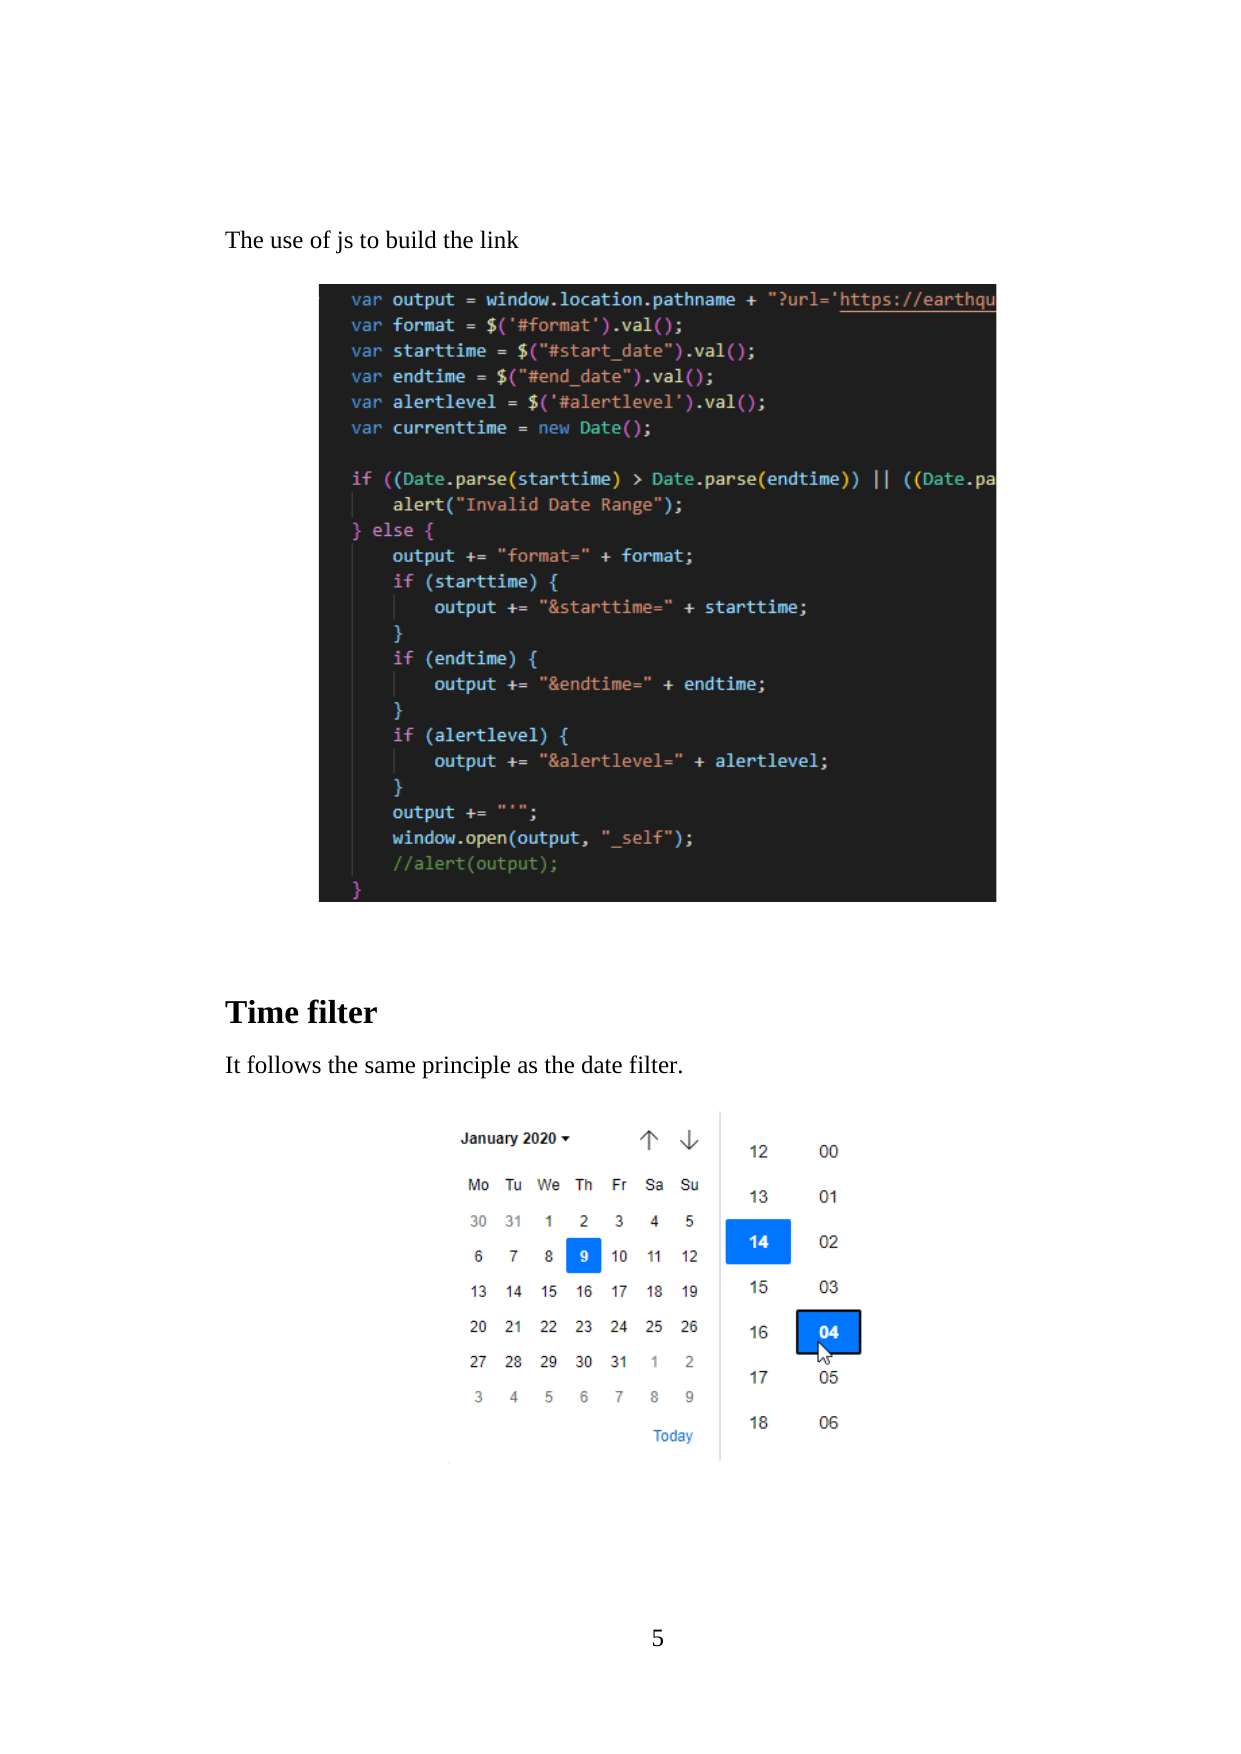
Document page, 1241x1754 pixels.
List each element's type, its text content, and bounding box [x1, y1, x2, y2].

text It follows the same principle as the date filter. [225, 1050, 1090, 1079]
subtitle Time filter [225, 993, 1090, 1031]
picture [447, 1110, 868, 1464]
text The use of js to build the link [225, 225, 1090, 254]
picture [318, 284, 997, 902]
